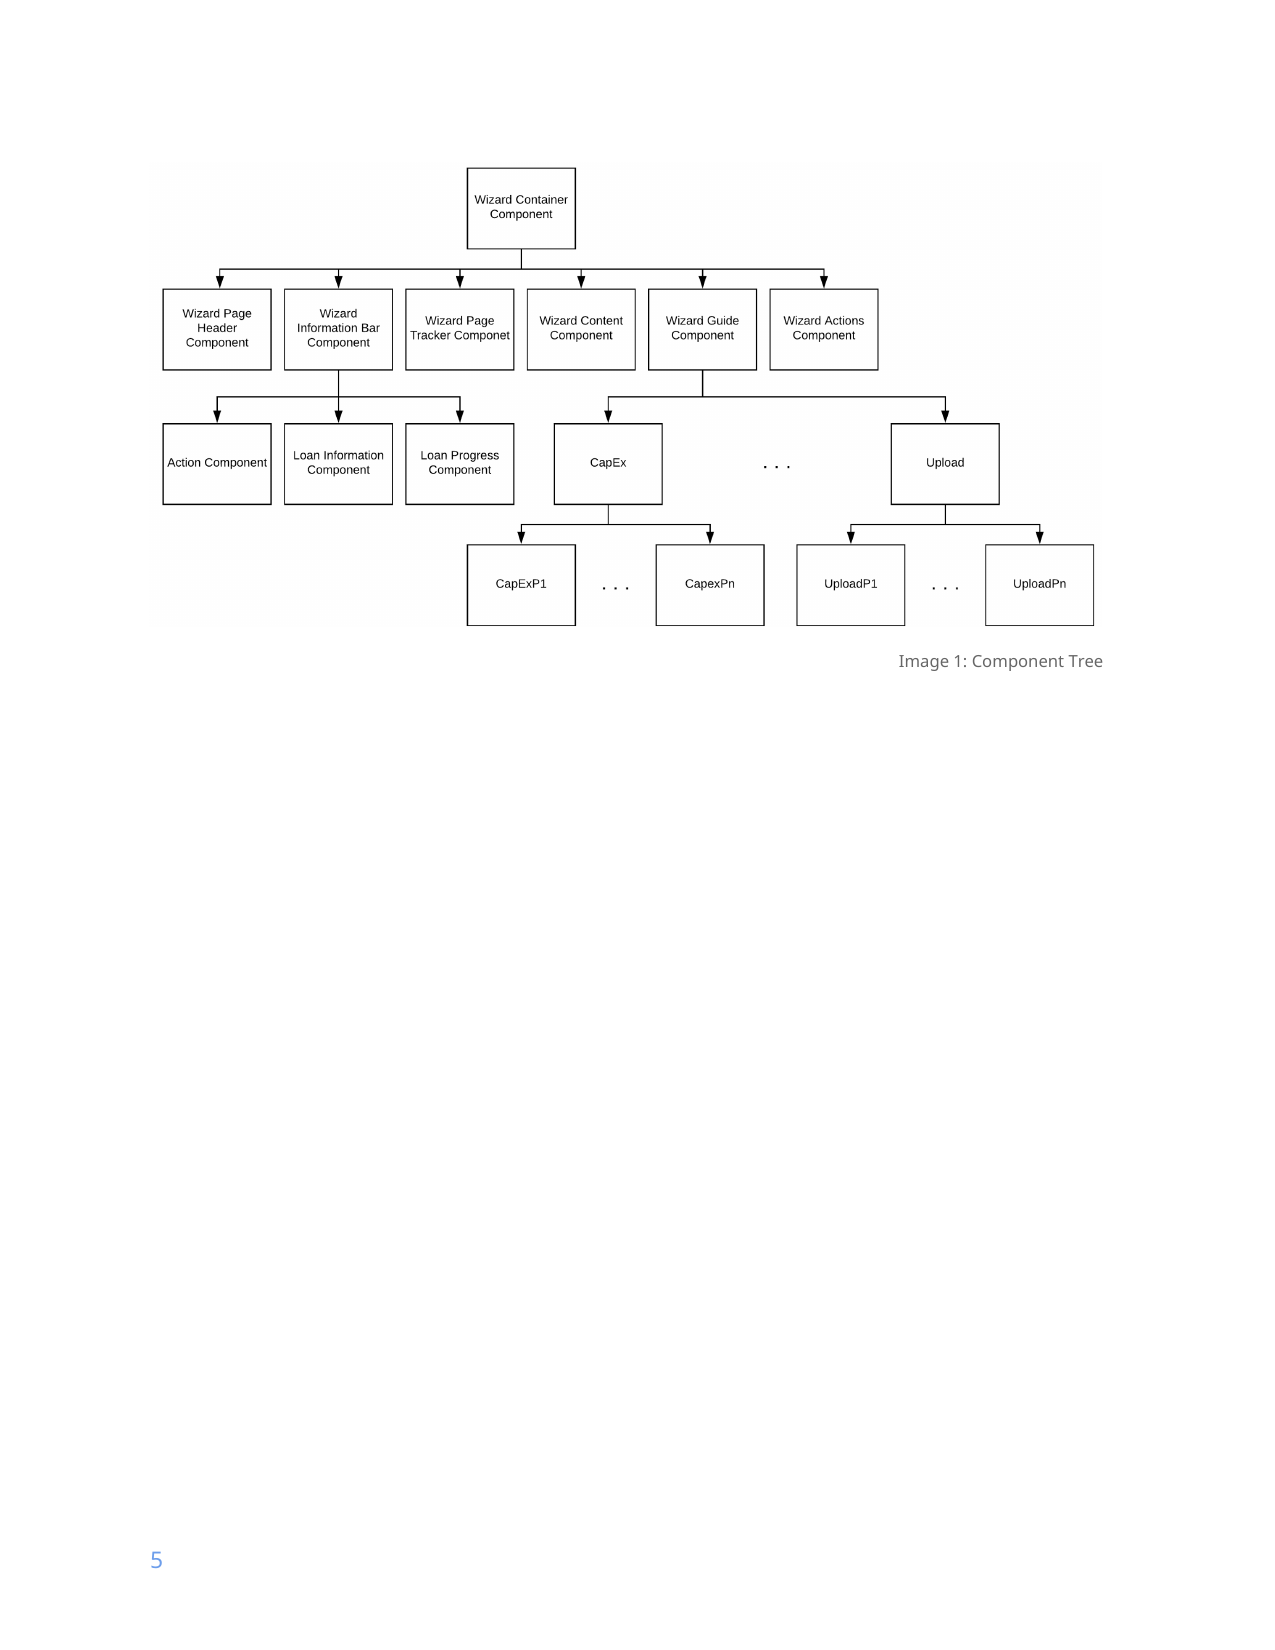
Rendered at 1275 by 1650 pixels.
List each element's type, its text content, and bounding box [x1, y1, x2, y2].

table_header [140, 152, 1113, 637]
table_cell Image 1: Component Tree [140, 640, 1113, 683]
picture [149, 162, 1103, 627]
